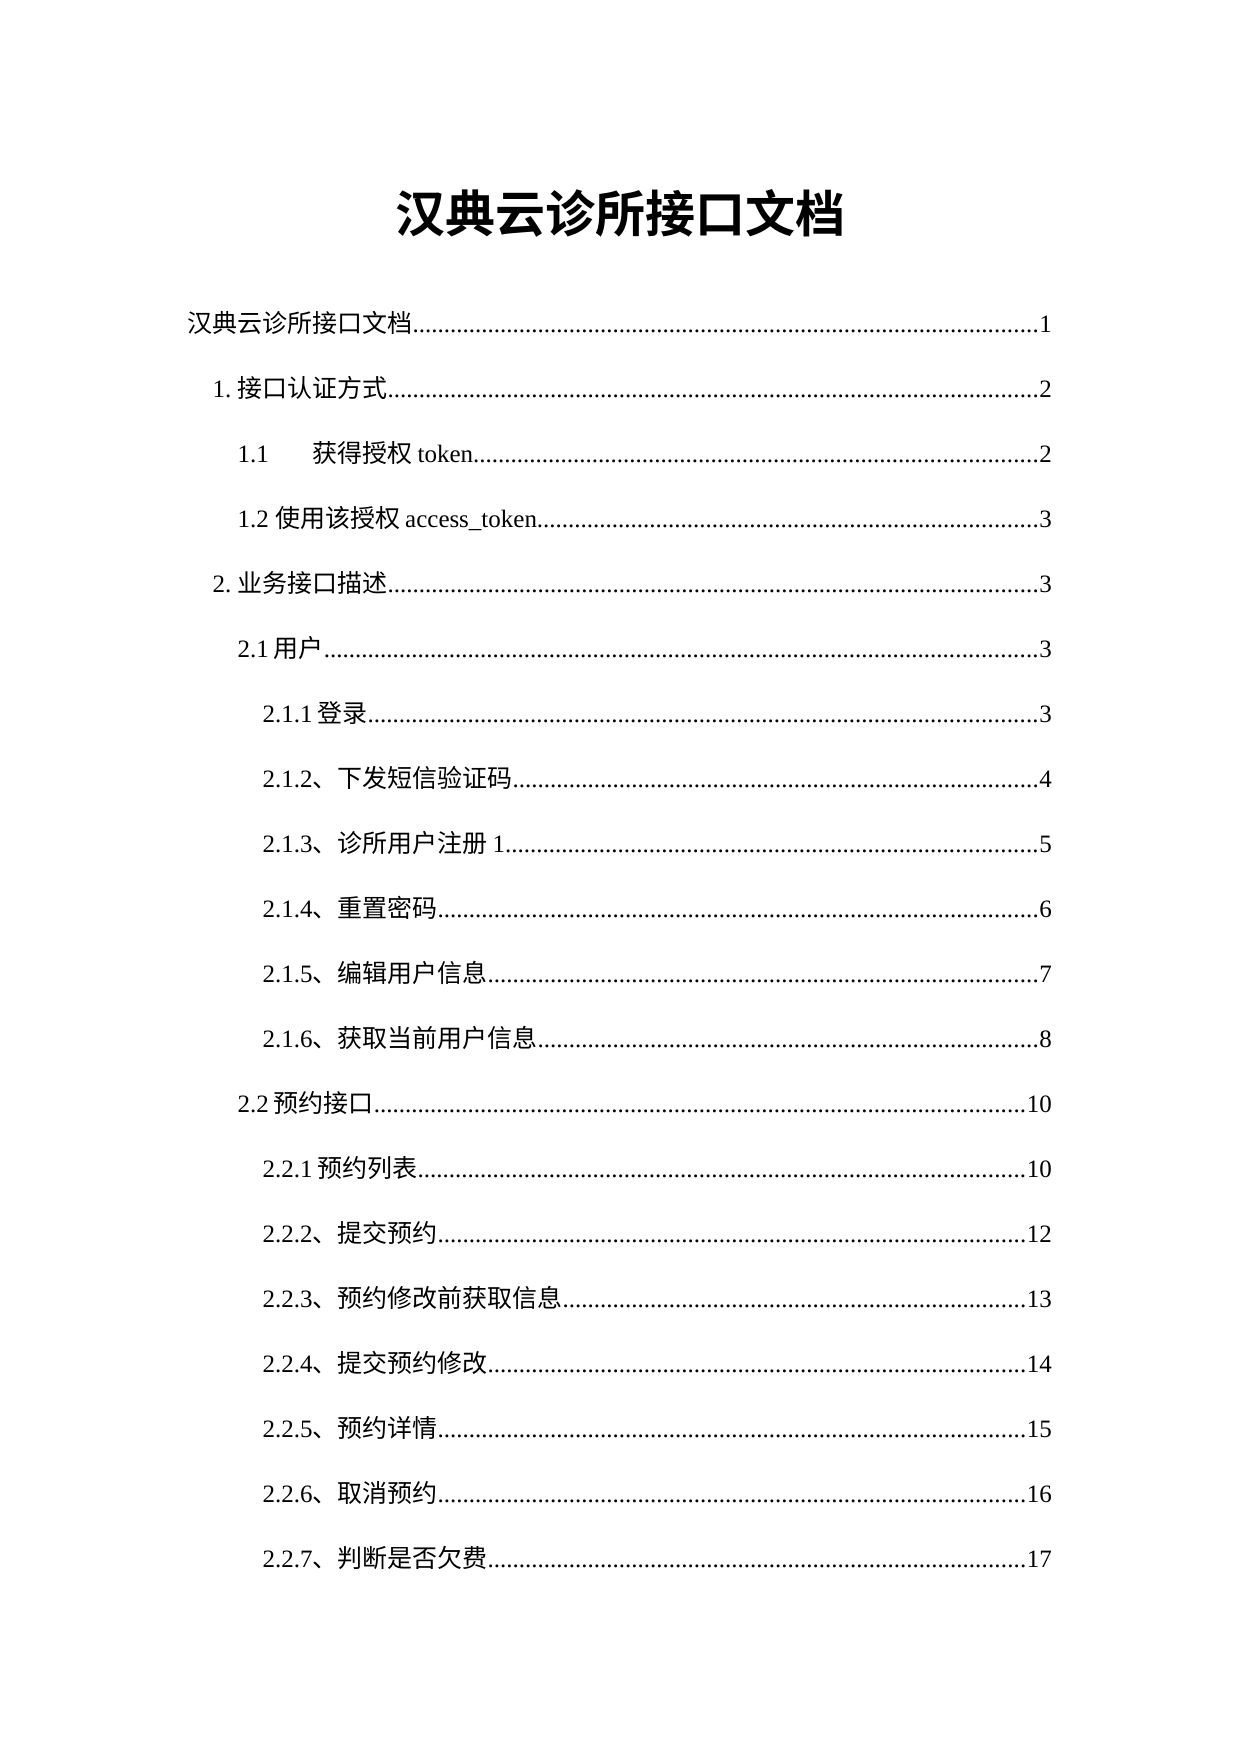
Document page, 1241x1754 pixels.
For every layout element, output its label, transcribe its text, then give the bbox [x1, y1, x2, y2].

text 2.2.7、判断是否欠费 17 [262, 1524, 1053, 1589]
text 1. 接口认证方式 2 [212, 354, 1053, 419]
subtitle 汉典云诊所接口文档 [187, 162, 1053, 259]
text 2.2.2、提交预约 12 [262, 1199, 1053, 1264]
text 2.2预约接口 10 [237, 1069, 1053, 1134]
text 2.2.1预约列表 10 [262, 1134, 1053, 1199]
text 2.2.5、预约详情 15 [262, 1394, 1053, 1459]
text 2.1.4、重置密码 6 [262, 874, 1053, 939]
text 2.2.6、取消预约 16 [262, 1459, 1053, 1524]
text 1.2 使用该授权access_token 3 [237, 484, 1053, 549]
text 2.2.3、预约修改前获取信息 13 [262, 1264, 1053, 1329]
text 2.1.1登录 3 [262, 679, 1053, 744]
text 2.1.6、获取当前用户信息 8 [262, 1004, 1053, 1069]
text 2.1.2、下发短信验证码 4 [262, 744, 1053, 809]
text 2. 业务接口描述 3 [212, 549, 1053, 614]
text 汉典云诊所接口文档 1 [187, 289, 1053, 354]
text 1.1 获得授权token 2 [237, 419, 1053, 484]
text 2.1用户 3 [237, 614, 1053, 679]
text 2.1.3、诊所用户注册1 5 [262, 809, 1053, 874]
text 2.1.5、编辑用户信息 7 [262, 939, 1053, 1004]
text 2.2.4、提交预约修改 14 [262, 1329, 1053, 1394]
